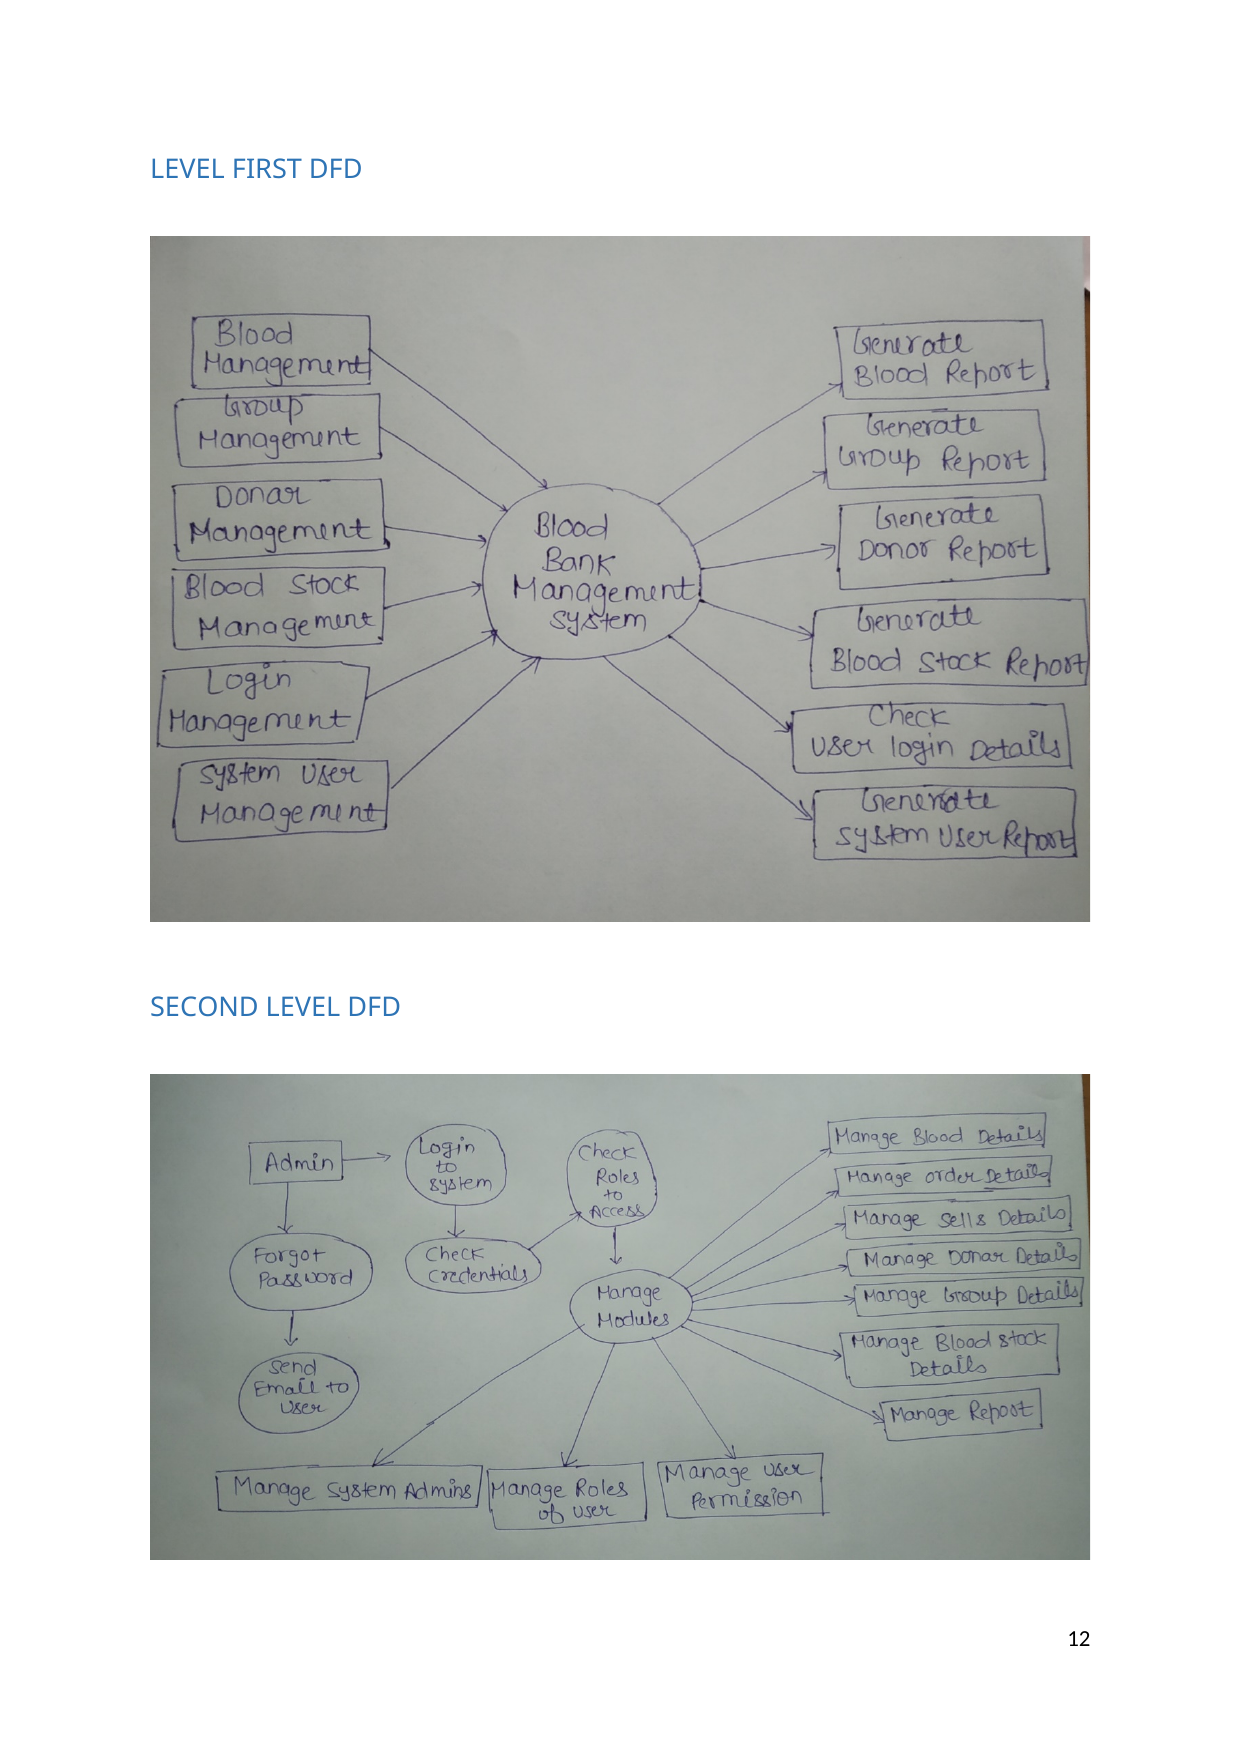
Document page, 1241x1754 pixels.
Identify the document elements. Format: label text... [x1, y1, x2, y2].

subtitle LEVEL FIRST DFD [150, 150, 1090, 187]
picture [150, 1074, 1091, 1560]
subtitle SECOND LEVEL DFD [150, 987, 1090, 1024]
picture [150, 236, 1091, 922]
